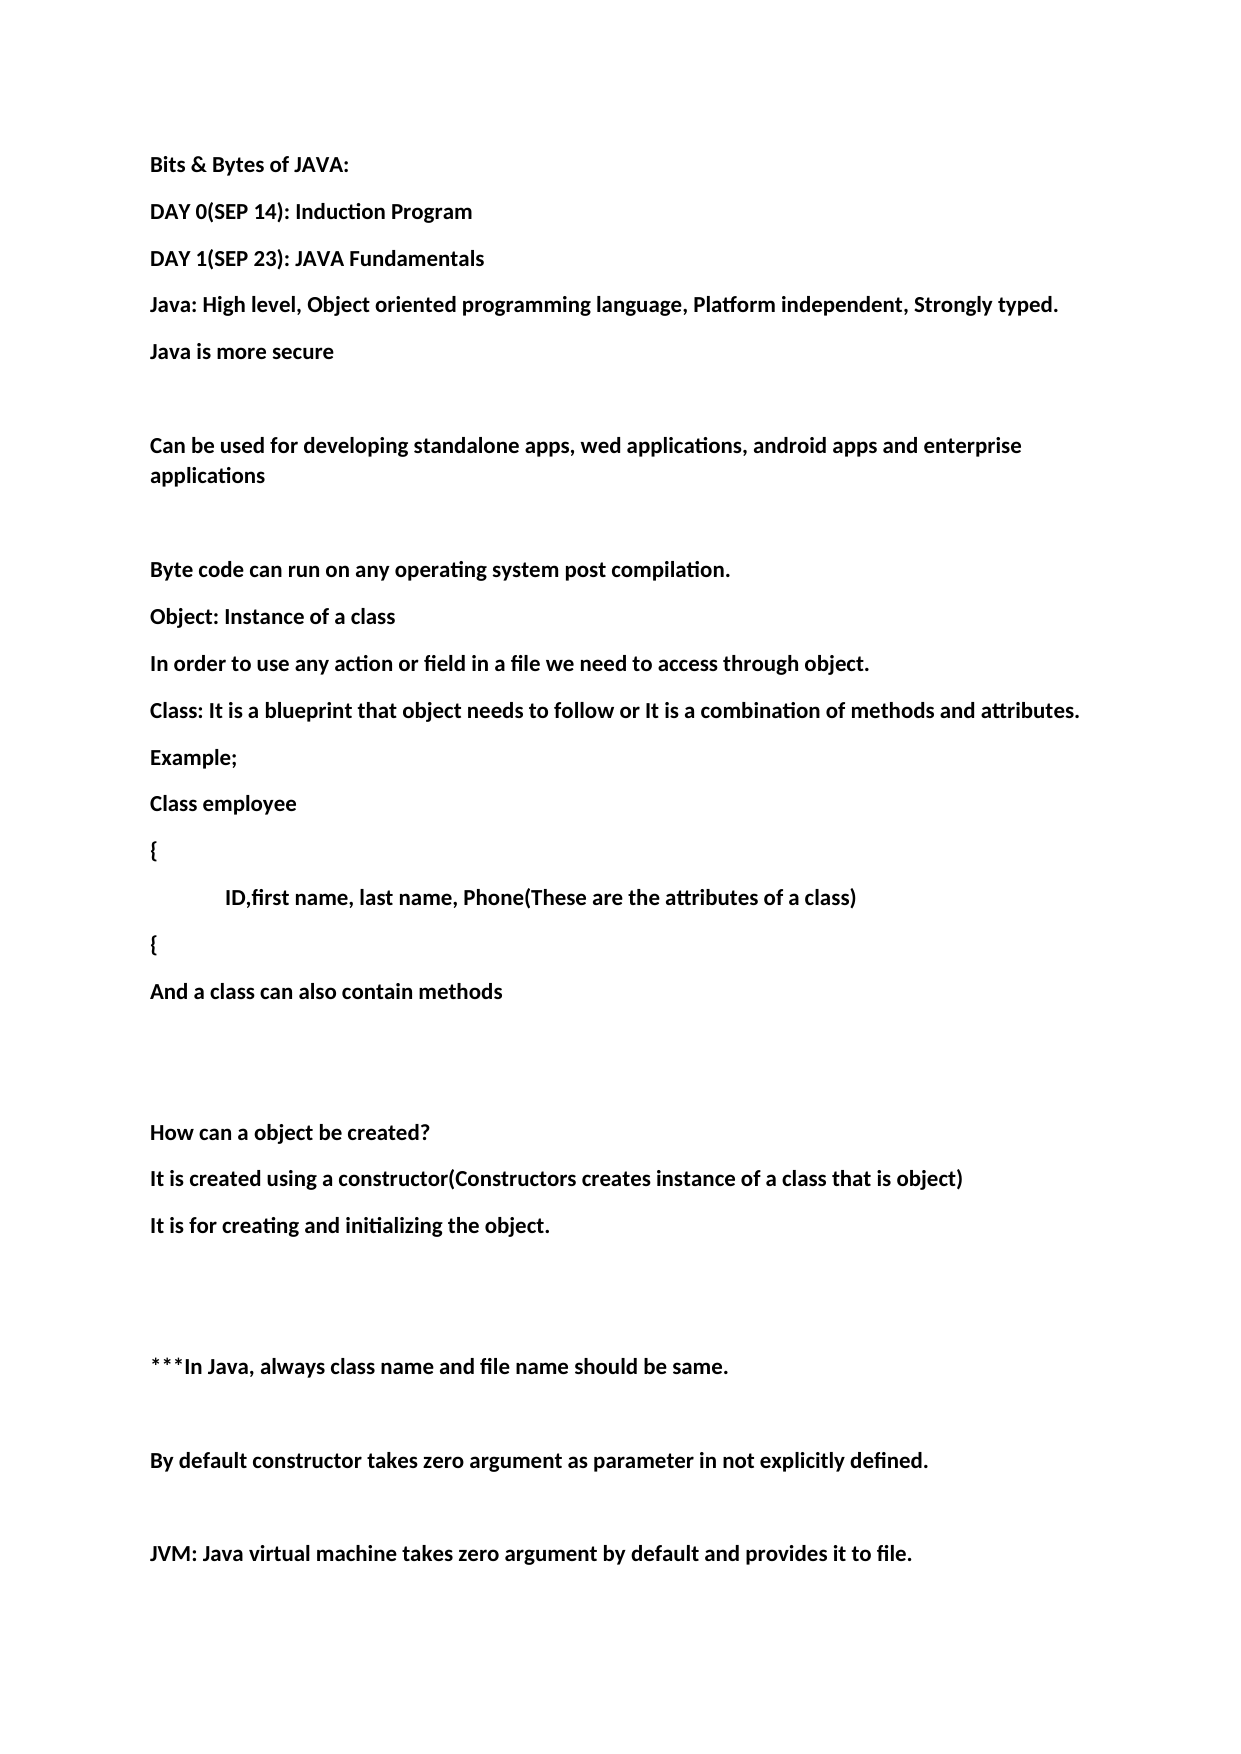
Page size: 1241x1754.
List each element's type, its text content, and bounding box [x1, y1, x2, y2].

text And a class can also contain methods [150, 977, 1090, 1005]
text DAY 0(SEP 14): Induction Program [150, 197, 1090, 225]
text Object: Instance of a class [150, 602, 1090, 630]
text ID,first name, last name, Phone(These are the attributes of a class) [150, 883, 1090, 911]
text { [150, 930, 1090, 958]
text Can be used for developing standalone apps, wed applications, android apps and enterprise applications [150, 431, 1090, 489]
text Byte code can run on any operating system post compilation. [150, 555, 1090, 583]
text Class employee [150, 789, 1090, 818]
text Java is more secure [150, 337, 1090, 366]
text { [150, 836, 1090, 864]
text How can a object be created? [150, 1118, 1090, 1146]
text Java: High level, Object oriented programming language, Platform independent, Strongly typed. [150, 291, 1090, 319]
text In order to use any action or field in a file we need to access through object. [150, 649, 1090, 677]
text JVM: Java virtual machine takes zero argument by default and provides it to file. [150, 1539, 1090, 1568]
text Class: It is a blueprint that object needs to follow or It is a combination of methods and attributes. [150, 696, 1090, 724]
text It is created using a constructor(Constructors creates instance of a class that is object) [150, 1164, 1090, 1193]
text Bits & Bytes of JAVA: [150, 150, 1090, 178]
text Example; [150, 743, 1090, 771]
text ***In Java, always class name and file name should be same. [150, 1352, 1090, 1380]
text DAY 1(SEP 23): JAVA Fundamentals [150, 244, 1090, 272]
text By default constructor takes zero argument as parameter in not explicitly defined. [150, 1446, 1090, 1474]
text It is for creating and initializing the object. [150, 1211, 1090, 1239]
